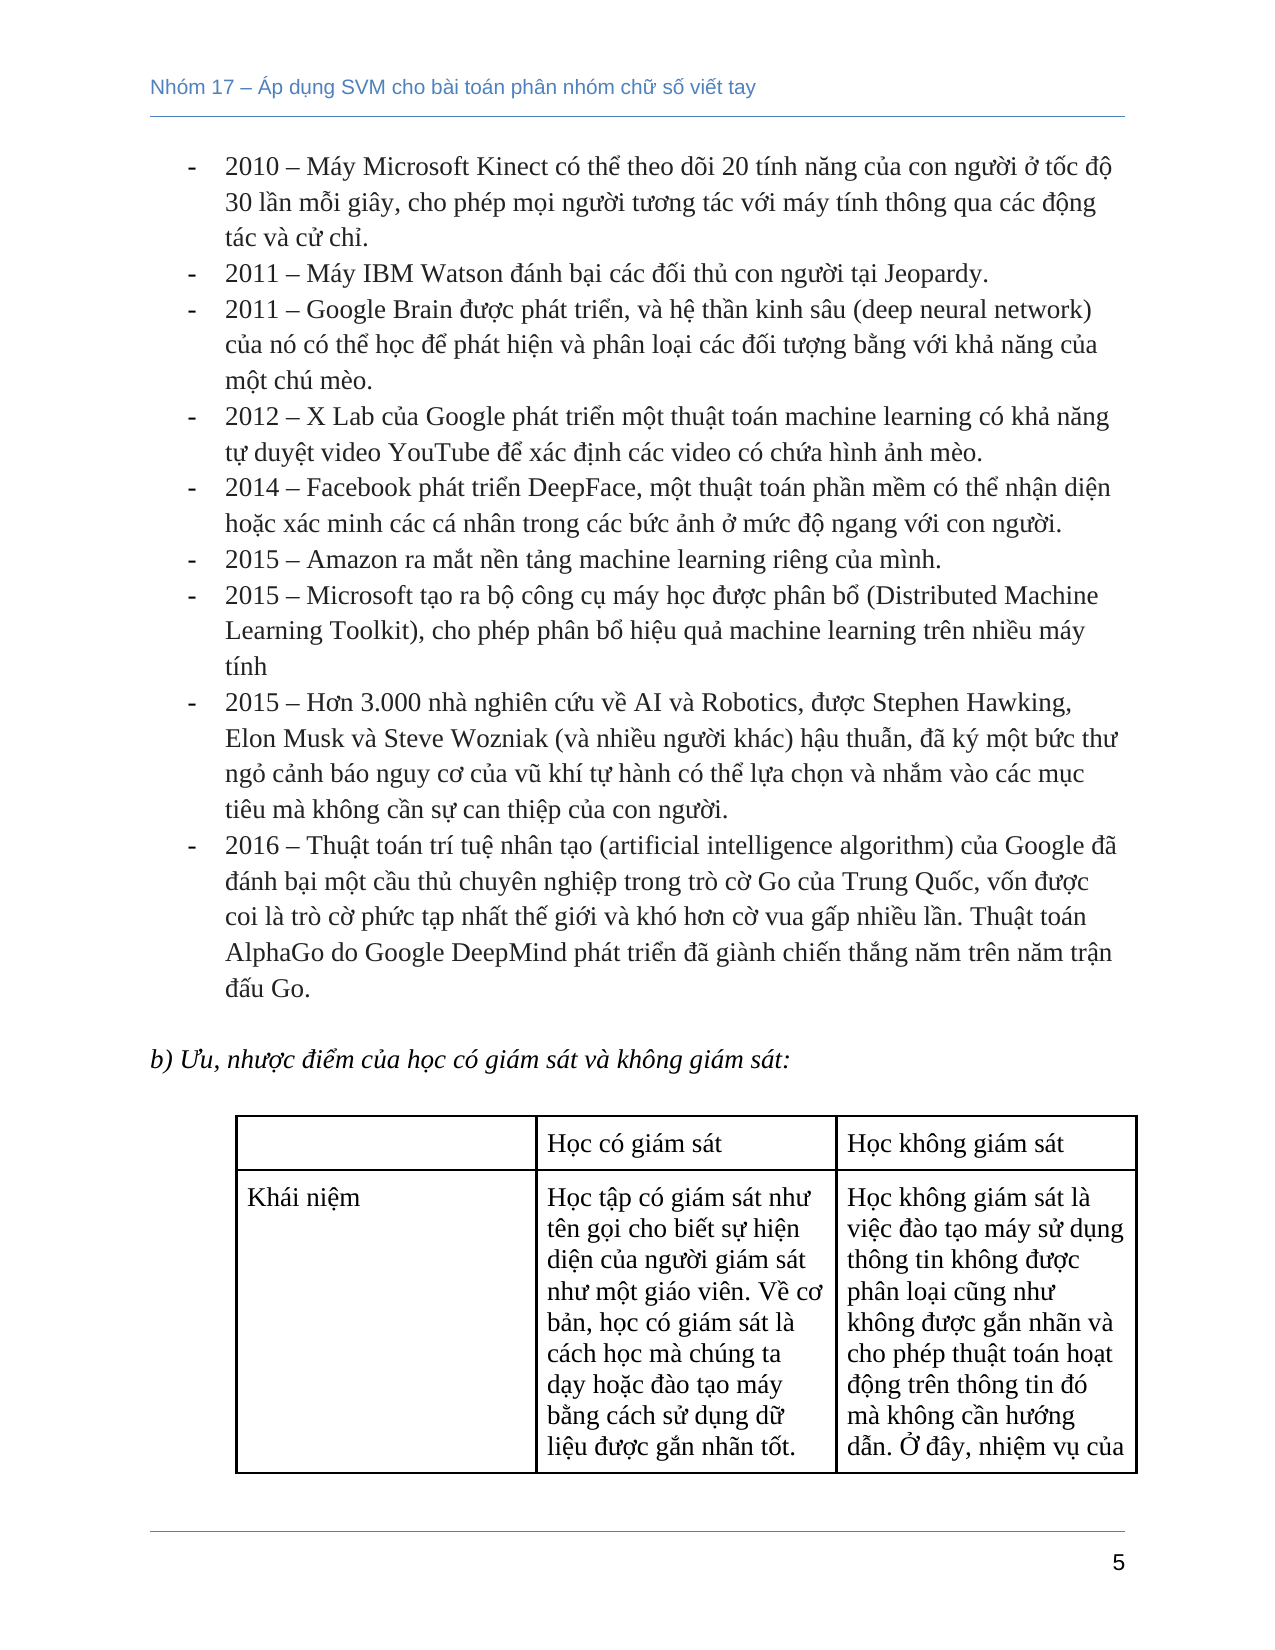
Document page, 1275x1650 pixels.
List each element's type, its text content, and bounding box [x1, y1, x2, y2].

table_header Học có giám sát [538, 1117, 835, 1169]
list 2015 – Hơn 3.000 nhà nghiên cứu về AI và Robotics, được Stephen Hawking, Elon Musk và Steve Wozniak (và nhiều người khác) hậu thuẫn, đã ký một bức thư ngỏ cảnh báo nguy cơ của vũ khí tự hành có thể lựa chọn và nhắm vào các mục tiêu mà không cần sự can thiệp của con người. [187, 686, 1125, 824]
list 2016 – Thuật toán trí tuệ nhân tạo (artificial intelligence algorithm) của Google đã đánh bại một cầu thủ chuyên nghiệp trong trò cờ Go của Trung Quốc, vốn được coi là trò cờ phức tạp nhất thế giới và khó hơn cờ vua gấp nhiều lần. Thuật toán AlphaGo do Google DeepMind phát triển đã giành chiến thắng năm trên năm trận đấu Go. [187, 829, 1125, 1003]
list 2012 – X Lab của Google phát triển một thuật toán machine learning có khả năng tự duyệt video YouTube để xác định các video có chứa hình ảnh mèo. [187, 400, 1125, 467]
table_header Học không giám sát [838, 1117, 1135, 1169]
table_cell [838, 1171, 1135, 1472]
list 2014 – Facebook phát triển DeepFace, một thuật toán phần mềm có thể nhận diện hoặc xác minh các cá nhân trong các bức ảnh ở mức độ ngang với con người. [187, 472, 1125, 538]
list 2015 – Microsoft tạo ra bộ công cụ máy học được phân bổ (Distributed Machine Learning Toolkit), cho phép phân bổ hiệu quả machine learning trên nhiều máy tính [187, 579, 1125, 681]
table_cell Khái niệm [238, 1171, 535, 1472]
list 2010 – Máy Microsoft Kinect có thể theo dõi 20 tính năng của con người ở tốc độ 30 lần mỗi giây, cho phép mọi người tương tác với máy tính thông qua các động tác và cử chỉ. [187, 150, 1125, 253]
text b) Ưu, nhược điểm của học có giám sát và không giám sát: [150, 1043, 1125, 1074]
list 2015 – Amazon ra mắt nền tảng machine learning riêng của mình. [187, 543, 1125, 574]
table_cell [538, 1171, 835, 1472]
table_header [238, 1117, 535, 1169]
list 2011 – Google Brain được phát triển, và hệ thần kinh sâu (deep neural network) của nó có thể học để phát hiện và phân loại các đối tượng bằng với khả năng của một chú mèo. [187, 293, 1125, 396]
list 2011 – Máy IBM Watson đánh bại các đối thủ con người tại Jeopardy. [187, 257, 1125, 288]
